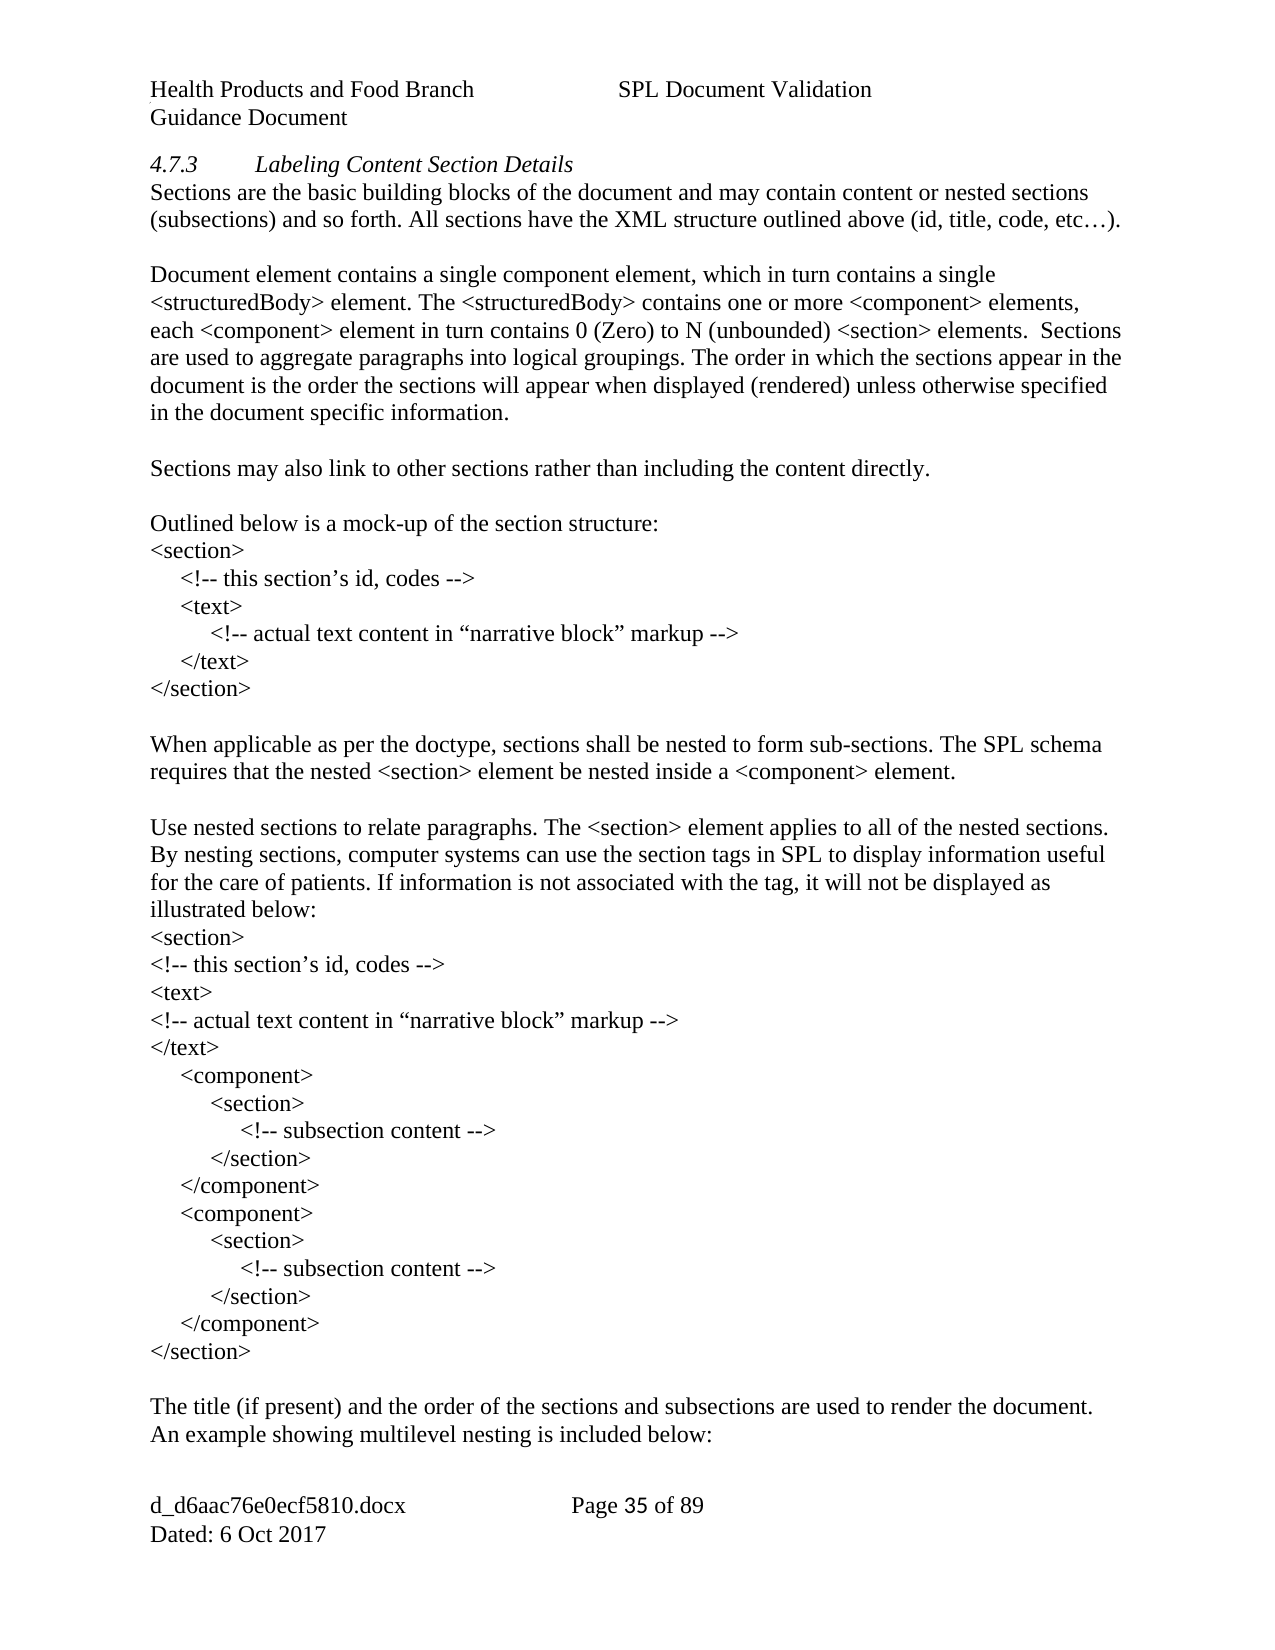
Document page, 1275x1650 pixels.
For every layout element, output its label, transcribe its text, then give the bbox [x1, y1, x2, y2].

text <!-- actual text content in “narrative block” markup --> [210, 619, 1125, 647]
text </section> [150, 674, 1125, 702]
text </text> [150, 1033, 1125, 1061]
text </text> [180, 647, 1125, 674]
text </component> [180, 1171, 1125, 1199]
text </section> [150, 1337, 1125, 1364]
text <!-- this section’s id, codes --> [150, 951, 1125, 978]
text <!-- subsection content --> [240, 1116, 1125, 1144]
text <!-- this section’s id, codes --> [180, 564, 1125, 592]
text Sections may also link to other sections rather than including the content directly. [150, 454, 1125, 481]
text </section> [210, 1144, 1125, 1171]
text Document element contains a single component element, which in turn contains a single <structuredBody> element. The <structuredBody> contains one or more <component> elements, each <component> element in turn contains 0 (Zero) to N (unbounded) <section> elements. Sections are used to aggregate paragraphs into logical groupings. The order in which the sections appear in the document is the order the sections will appear when displayed (rendered) unless otherwise specified in the document specific information. [150, 260, 1125, 426]
text <section> [210, 1227, 1125, 1254]
subtitle Labeling Content Section Details [150, 150, 1125, 178]
text </component> [180, 1309, 1125, 1337]
text The title (if present) and the order of the sections and subsections are used to render the document. An example showing multilevel nesting is included below: [150, 1392, 1125, 1447]
text <!-- actual text content in “narrative block” markup --> [150, 1006, 1125, 1033]
text Outlined below is a mock-up of the section structure: [150, 509, 1125, 536]
text <section> [210, 1088, 1125, 1116]
text <component> [180, 1061, 1125, 1088]
text <text> [150, 978, 1125, 1006]
text <text> [180, 592, 1125, 619]
text When applicable as per the doctype, sections shall be nested to form sub-sections. The SPL schema requires that the nested <section> element be nested inside a <component> element. [150, 730, 1125, 785]
text <!-- subsection content --> [240, 1254, 1125, 1282]
text <component> [180, 1199, 1125, 1227]
text Use nested sections to relate paragraphs. The <section> element applies to all of the nested sections. By nesting sections, computer systems can use the section tags in SPL to display information useful for the care of patients. If information is not associated with the tag, it will not be displayed as illustrated below: [150, 812, 1125, 923]
text Sections are the basic building blocks of the document and may contain content or nested sections (subsections) and so forth. All sections have the XML structure outlined above (id, title, code, etc…). [150, 178, 1125, 233]
text <section> [150, 536, 1125, 564]
text <section> [150, 923, 1125, 951]
text </section> [210, 1282, 1125, 1309]
